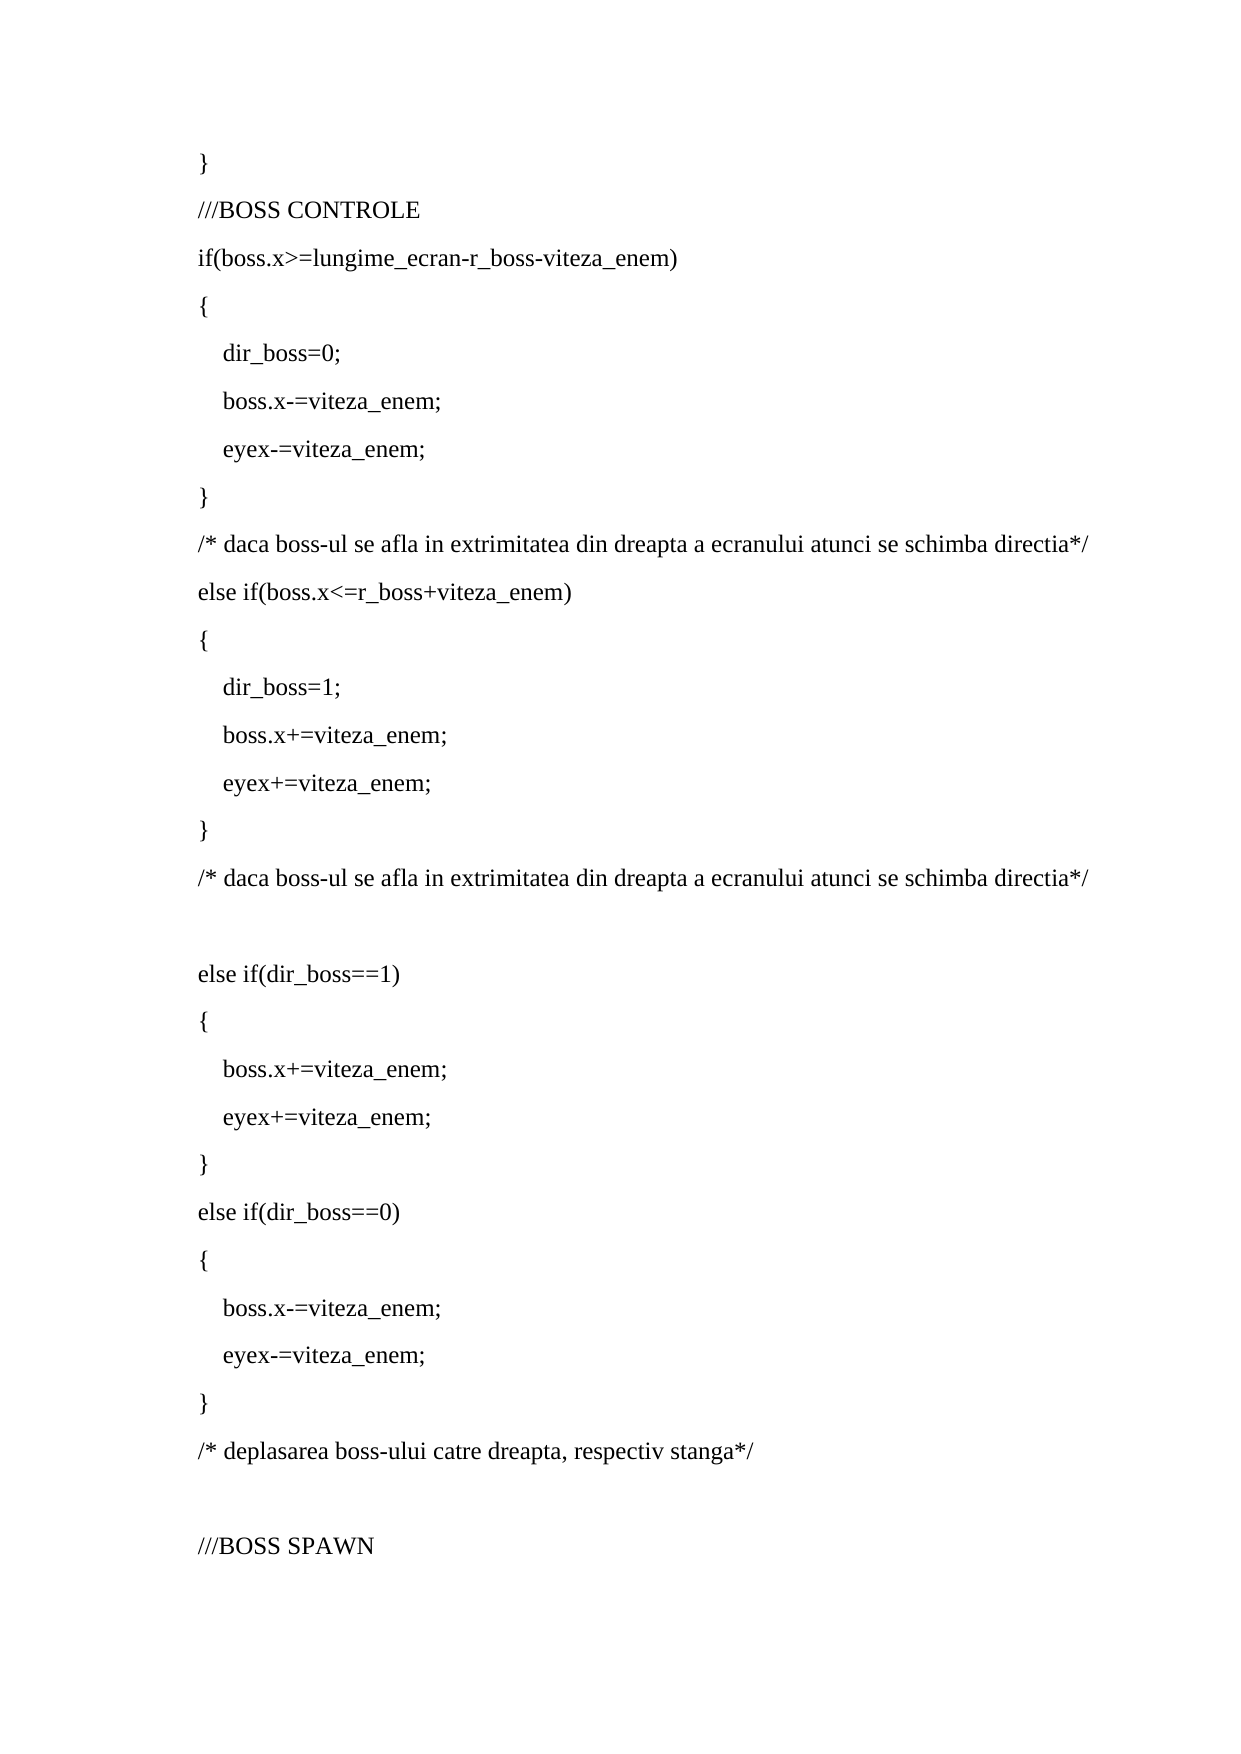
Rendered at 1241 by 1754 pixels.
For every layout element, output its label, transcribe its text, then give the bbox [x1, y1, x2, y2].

text } [148, 1388, 1093, 1417]
text } [148, 1149, 1093, 1178]
text /* daca boss-ul se afla in extrimitatea din dreapta a ecranului atunci se schimba directia*/ [148, 529, 1093, 558]
text dir_boss=0; [148, 338, 1093, 367]
text if(boss.x>=lungime_ecran-r_boss-viteza_enem) [148, 243, 1093, 272]
text { [148, 1006, 1093, 1035]
text /* deplasarea boss-ului catre dreapta, respectiv stanga*/ [148, 1436, 1093, 1464]
text } [148, 148, 1093, 176]
text { [148, 1245, 1093, 1274]
text else if(dir_boss==1) [148, 959, 1093, 987]
text { [148, 291, 1093, 319]
text /* daca boss-ul se afla in extrimitatea din dreapta a ecranului atunci se schimba directia*/ [148, 863, 1093, 892]
text dir_boss=1; [148, 672, 1093, 701]
text { [148, 625, 1093, 653]
text eyex-=viteza_enem; [148, 434, 1093, 463]
text eyex+=viteza_enem; [148, 1102, 1093, 1131]
text ///BOSS SPAWN [148, 1531, 1093, 1560]
text eyex+=viteza_enem; [148, 768, 1093, 797]
text } [148, 816, 1093, 844]
text boss.x+=viteza_enem; [148, 720, 1093, 749]
text boss.x+=viteza_enem; [148, 1054, 1093, 1083]
text } [148, 482, 1093, 510]
text else if(boss.x<=r_boss+viteza_enem) [148, 577, 1093, 606]
text ///BOSS CONTROLE [148, 195, 1093, 224]
text boss.x-=viteza_enem; [148, 386, 1093, 415]
text boss.x-=viteza_enem; [148, 1293, 1093, 1321]
text else if(dir_boss==0) [148, 1197, 1093, 1226]
text eyex-=viteza_enem; [148, 1340, 1093, 1369]
